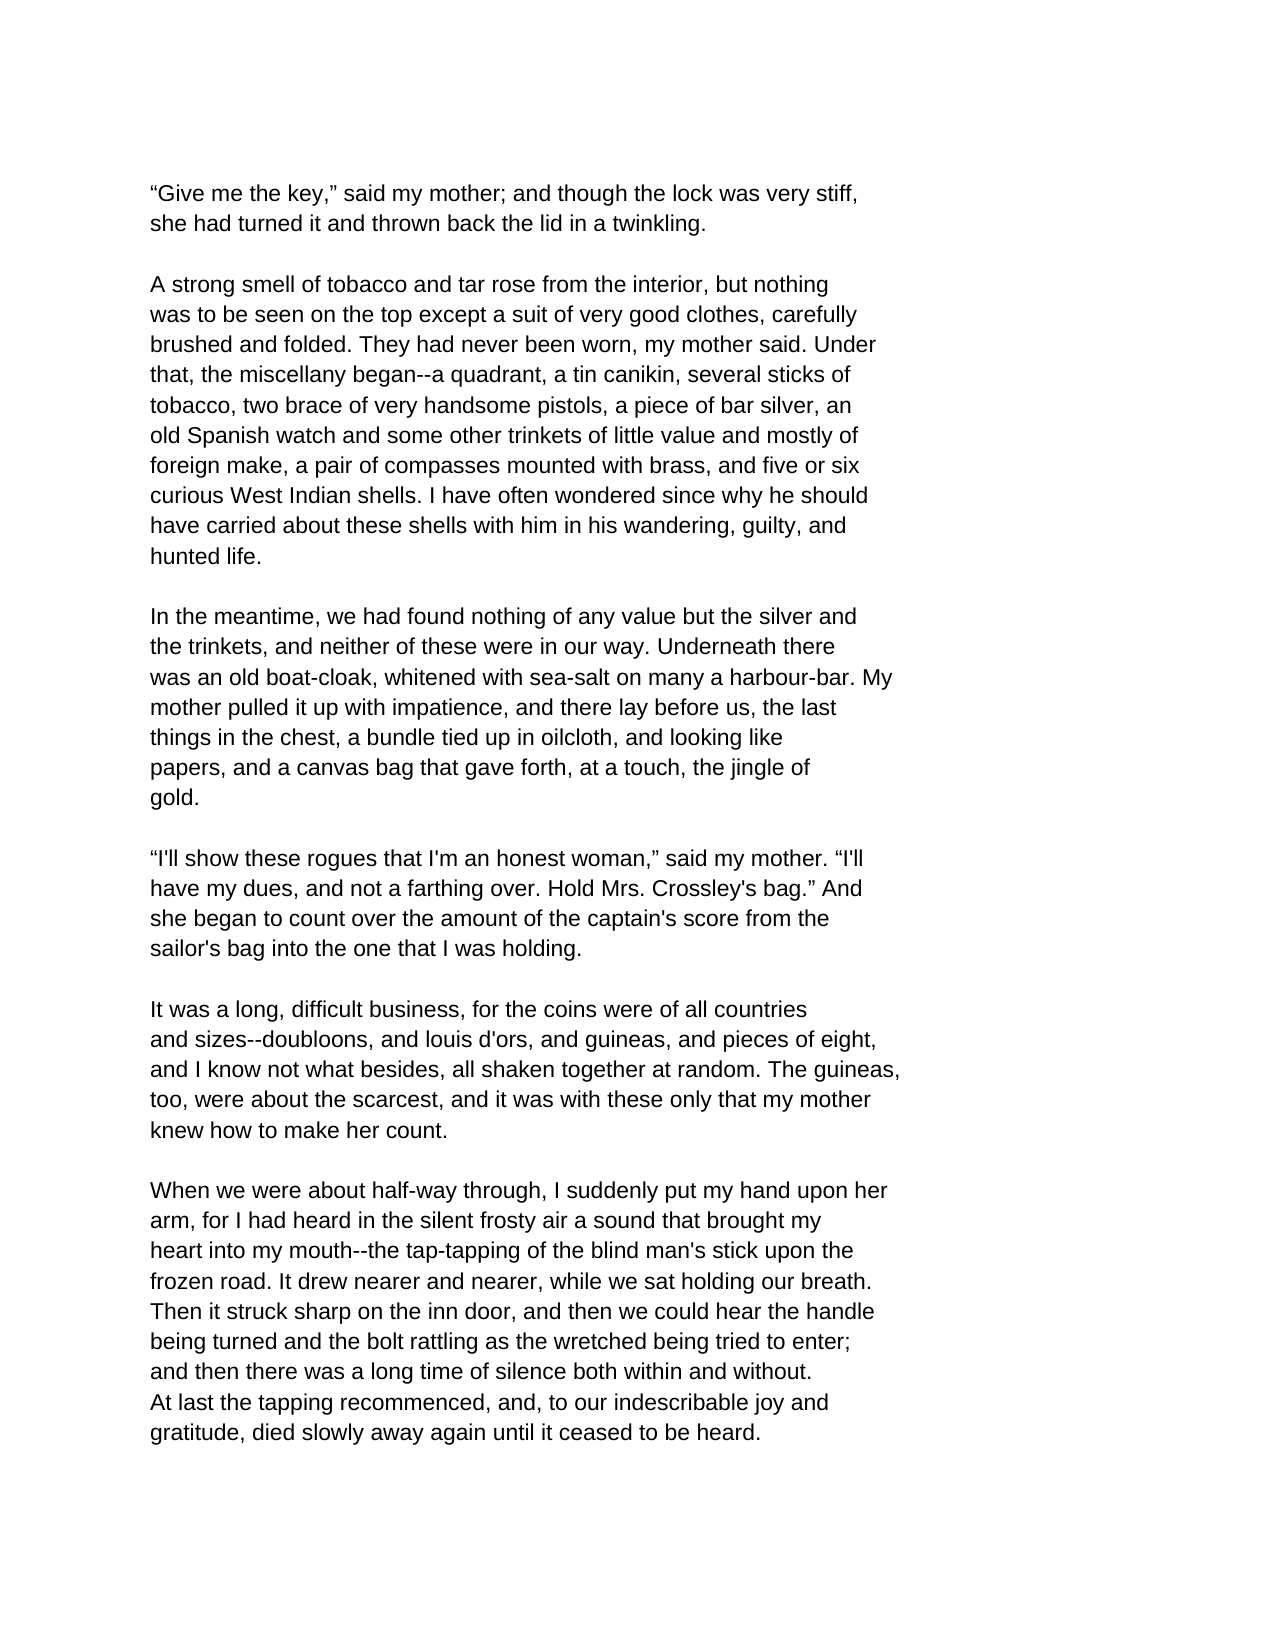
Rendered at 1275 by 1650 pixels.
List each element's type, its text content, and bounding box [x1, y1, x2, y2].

text gratitude, died slowly away again until it ceased to be heard. [150, 1419, 1125, 1445]
text was to be seen on the top except a suit of very good clothes, carefully [150, 301, 1125, 327]
text she had turned it and thrown back the lid in a twinkling. [150, 210, 1125, 237]
text papers, and a canvas bag that gave forth, at a touch, the jingle of [150, 754, 1125, 781]
text and sizes--doubloons, and louis d'ors, and guineas, and pieces of eight, [150, 1026, 1125, 1052]
text Then it struck sharp on the inn door, and then we could hear the handle [150, 1298, 1125, 1324]
text she began to count over the amount of the captain's score from the [150, 905, 1125, 932]
text foreign make, a pair of compasses mounted with brass, and five or six [150, 452, 1125, 478]
text tobacco, two brace of very handsome pistols, a piece of bar silver, an [150, 392, 1125, 418]
text A strong smell of tobacco and tar rose from the interior, but nothing [150, 271, 1125, 297]
text knew how to make her count. [150, 1117, 1125, 1143]
text being turned and the bolt rattling as the wretched being tried to enter; [150, 1328, 1125, 1354]
text gold. [150, 784, 1125, 811]
text hunted life. [150, 543, 1125, 569]
text arm, for I had heard in the silent frosty air a sound that brought my [150, 1207, 1125, 1234]
text “I'll show these rogues that I'm an honest woman,” said my mother. “I'll [150, 845, 1125, 871]
text and then there was a long time of silence both within and without. [150, 1358, 1125, 1385]
text When we were about half-way through, I suddenly put my hand upon her [150, 1177, 1125, 1203]
text At last the tapping recommenced, and, to our indescribable joy and [150, 1388, 1125, 1415]
text sailor's bag into the one that I was holding. [150, 935, 1125, 962]
text “Give me the key,” said my mother; and though the lock was very stiff, [150, 180, 1125, 207]
text In the meantime, we had found nothing of any value but the silver and [150, 603, 1125, 629]
text and I know not what besides, all shaken together at random. The guineas, [150, 1056, 1125, 1083]
text have my dues, and not a farthing over. Hold Mrs. Crossley's bag.” And [150, 875, 1125, 901]
text frozen road. It drew nearer and nearer, while we sat holding our breath. [150, 1268, 1125, 1294]
text old Spanish watch and some other trinkets of little value and mostly of [150, 422, 1125, 448]
text too, were about the scarcest, and it was with these only that my mother [150, 1086, 1125, 1113]
text mother pulled it up with impatience, and there lay before us, the last [150, 694, 1125, 720]
text the trinkets, and neither of these were in our way. Underneath there [150, 633, 1125, 660]
text curious West Indian shells. I have often wondered since why he should [150, 482, 1125, 509]
text things in the chest, a bundle tied up in oilcloth, and looking like [150, 724, 1125, 750]
text brushed and folded. They had never been worn, my mother said. Under [150, 331, 1125, 358]
text that, the miscellany began--a quadrant, a tin canikin, several sticks of [150, 361, 1125, 388]
text It was a long, difficult business, for the coins were of all countries [150, 996, 1125, 1022]
text was an old boat-cloak, whitened with sea-salt on many a harbour-bar. My [150, 663, 1125, 690]
text heart into my mouth--the tap-tapping of the blind man's stick upon the [150, 1237, 1125, 1264]
text have carried about these shells with him in his wandering, guilty, and [150, 512, 1125, 539]
